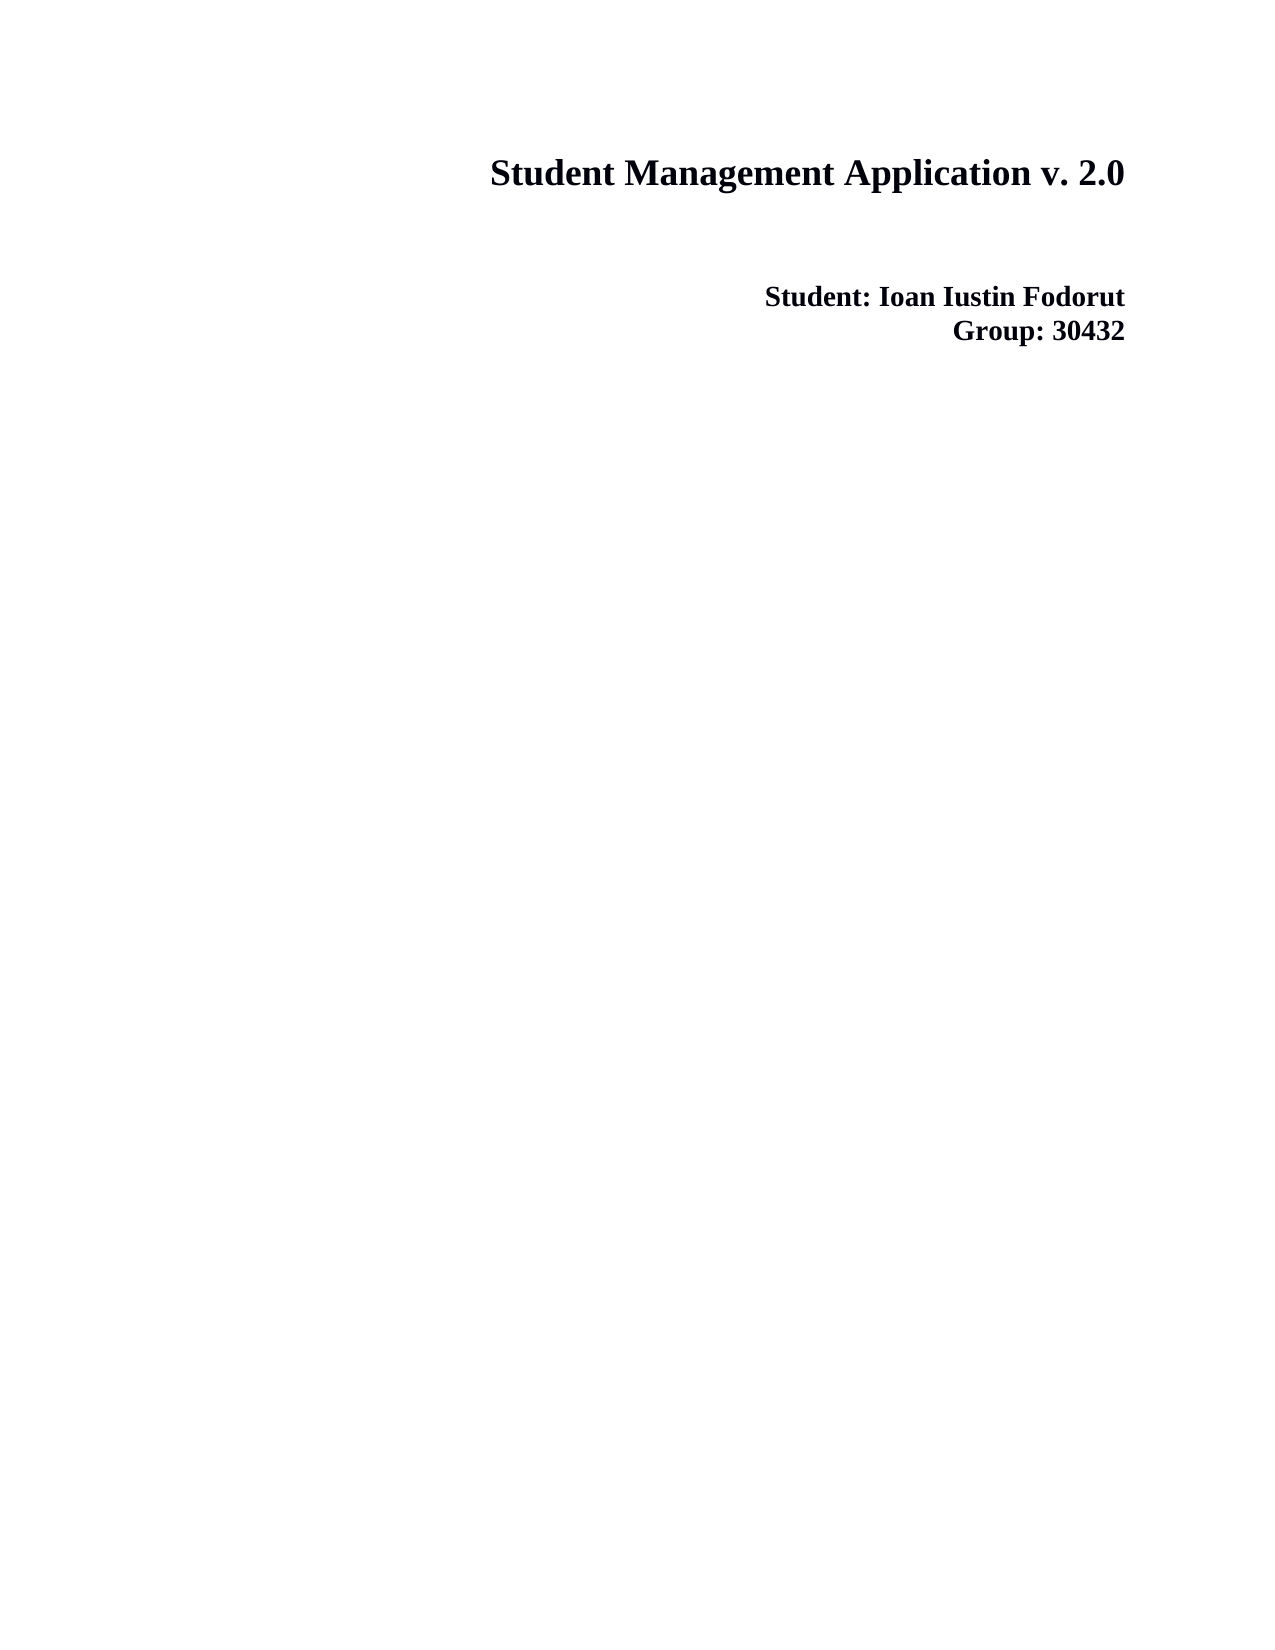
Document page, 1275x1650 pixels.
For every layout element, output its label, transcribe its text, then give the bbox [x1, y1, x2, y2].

text Group: 30432 [150, 313, 1125, 346]
title Student: Ioan Iustin Fodorut [150, 279, 1125, 313]
title Student Management Application v. 2.0 [150, 150, 1125, 193]
